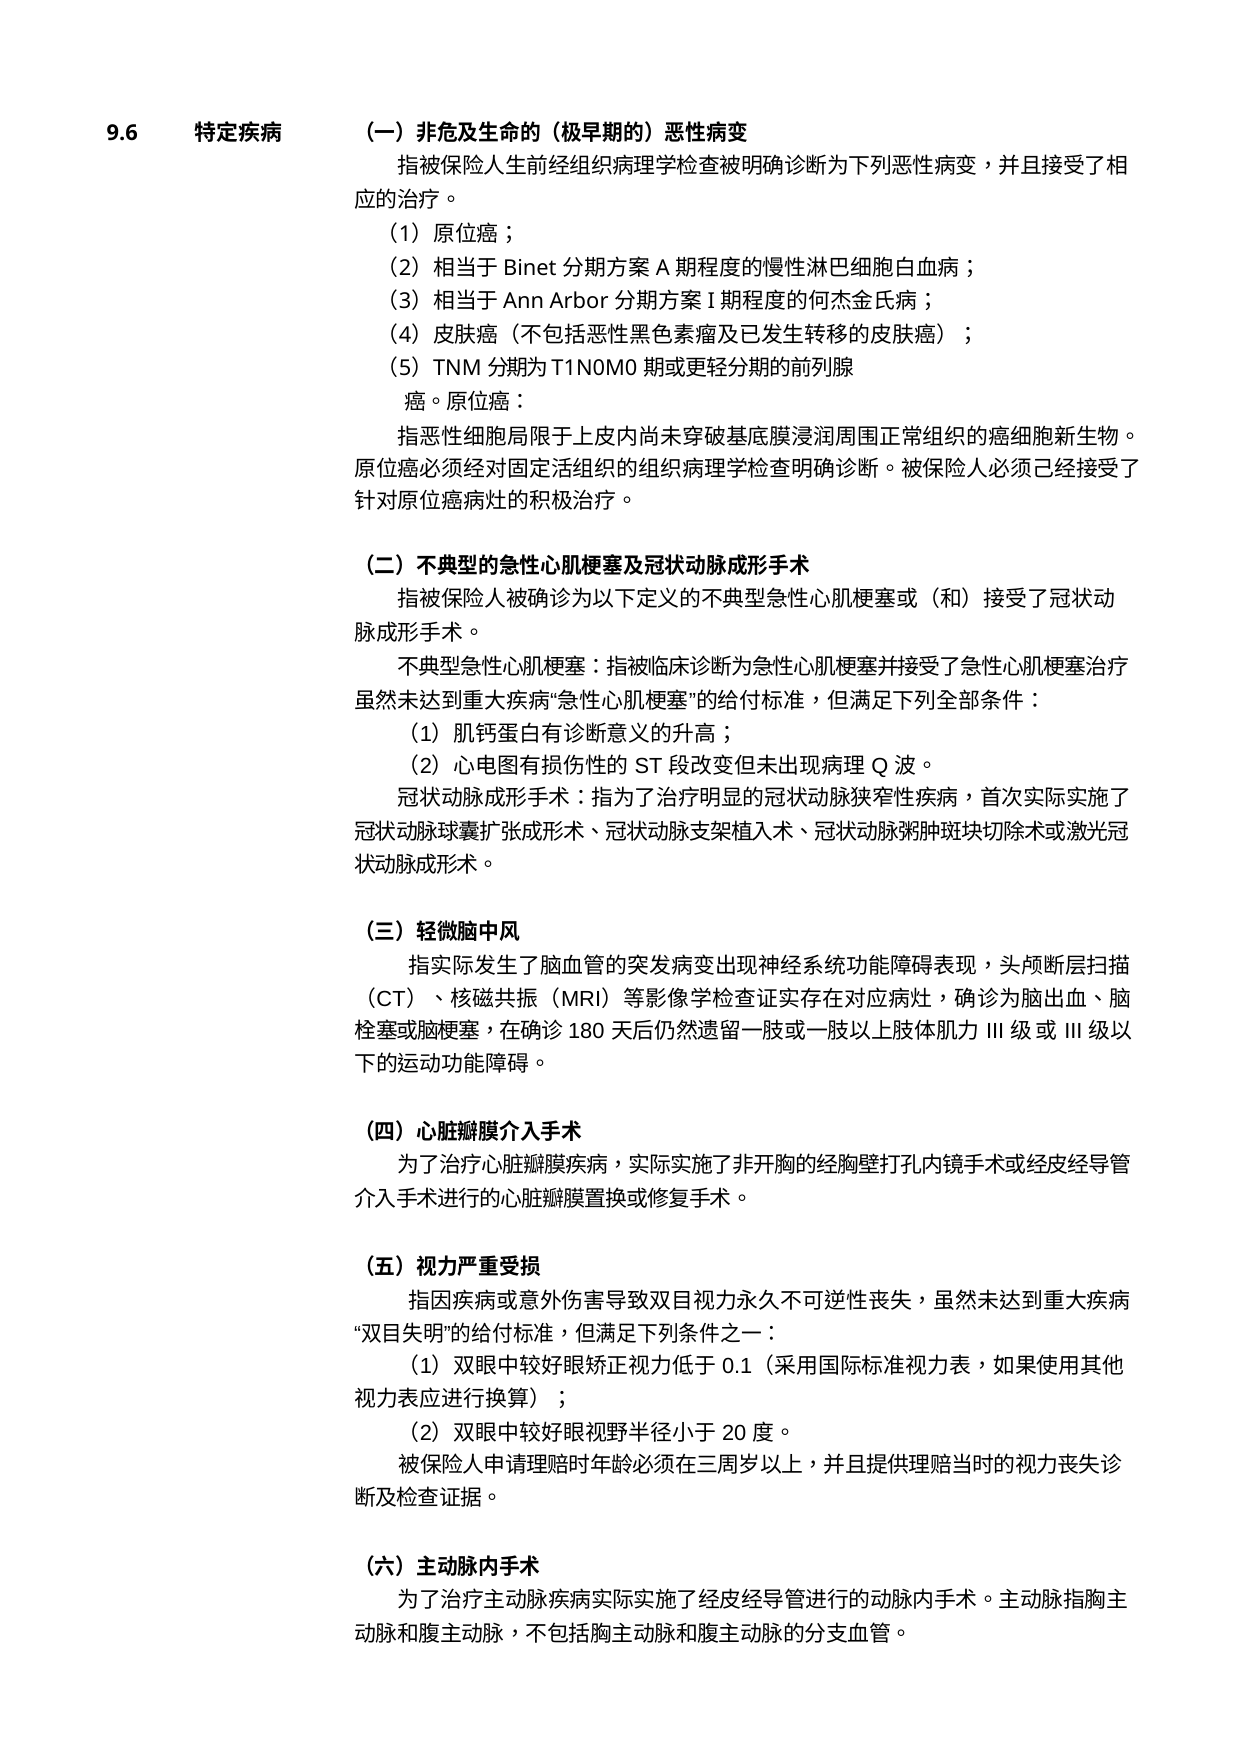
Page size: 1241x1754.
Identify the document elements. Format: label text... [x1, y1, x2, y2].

text （1）原位癌； [377, 218, 1153, 248]
subtitle （四）心脏瓣膜介入手术 [354, 1116, 1153, 1145]
text “双目失明”的给付标准，但满足下列条件之一： [354, 1318, 1153, 1348]
text （2）心电图有损伤性的 ST 段改变但未出现病理 Q 波。 [398, 750, 1153, 780]
text 指恶性细胞局限于上皮内尚未穿破基底膜浸润周围正常组织的癌细胞新生物。原位癌必须经对固定活组织的组织病理学检查明确诊断。被保险人必须己经接受了针对原位癌病灶的积极治疗。 [354, 421, 1142, 515]
text （4）皮肤癌（不包括恶性黑色素瘤及已发生转移的皮肤癌）； [377, 319, 1153, 349]
subtitle （三）轻微脑中风 [354, 916, 1153, 946]
text 指被保险人生前经组织病理学检查被明确诊断为下列恶性病变，并且接受了相应的治疗。 [354, 150, 1132, 214]
text 冠状动脉成形手术：指为了治疗明显的冠状动脉狭窄性疾病，首次实际实施了冠状动脉球囊扩张成形术、冠状动脉支架植入术、冠状动脉粥肿斑块切除术或激光冠状动脉成形术。 [354, 782, 1132, 879]
text （2）双眼中较好眼视野半径小于 20 度。 [398, 1417, 1153, 1446]
text （5）TNM 分期为 T1N0M0 期或更轻分期的前列腺癌。原位癌： [377, 352, 875, 416]
subtitle （五）视力严重受损 [354, 1251, 1153, 1281]
text 被保险人申请理赔时年龄必须在三周岁以上，并且提供理赔当时的视力丧失诊断及检查证据。 [354, 1449, 1132, 1512]
subtitle （六）主动脉内手术 [354, 1551, 1153, 1581]
text （1）肌钙蛋白有诊断意义的升高； [398, 719, 1153, 748]
text （2）相当于Binet 分期方案 A 期程度的慢性淋巴细胞白血病； [377, 252, 1153, 282]
text 指因疾病或意外伤害导致双目视力永久不可逆性丧失，虽然未达到重大疾病 [408, 1285, 1153, 1314]
text 为了治疗心脏瓣膜疾病，实际实施了非开胸的经胸壁打孔内镜手术或经皮经导管介入手术进行的心脏瓣膜置换或修复手术。 [354, 1149, 1132, 1213]
subtitle （二）不典型的急性心肌梗塞及冠状动脉成形手术 [354, 550, 1153, 579]
text （1）双眼中较好眼矫正视力低于 0.1（采用国际标准视力表，如果使用其他视力表应进行换算）； [354, 1350, 1132, 1412]
subtitle 特定疾病 （一）非危及生命的（极早期的）恶性病变 [106, 117, 1153, 146]
text （CT）、核磁共振（MRI）等影像学检查证实存在对应病灶，确诊为脑出血、脑栓塞或脑梗塞，在确诊 180 天后仍然遗留一肢或一肢以上肢体肌力 III 级或III 级以下的运动功能障碍。 [354, 983, 1132, 1077]
text 不典型急性心肌梗塞：指被临床诊断为急性心肌梗塞并接受了急性心肌梗塞治疗虽然未达到重大疾病“急性心肌梗塞”的给付标准，但满足下列全部条件： [354, 651, 1132, 715]
text 为了治疗主动脉疾病实际实施了经皮经导管进行的动脉内手术。主动脉指胸主动脉和腹主动脉，不包括胸主动脉和腹主动脉的分支血管。 [354, 1584, 1132, 1648]
text 指被保险人被确诊为以下定义的不典型急性心肌梗塞或（和）接受了冠状动脉成形手术。 [354, 583, 1132, 647]
text 指实际发生了脑血管的突发病变出现神经系统功能障碍表现，头颅断层扫描 [408, 950, 1153, 980]
text （3）相当于Ann Arbor 分期方案 I 期程度的何杰金氏病； [377, 285, 1153, 315]
